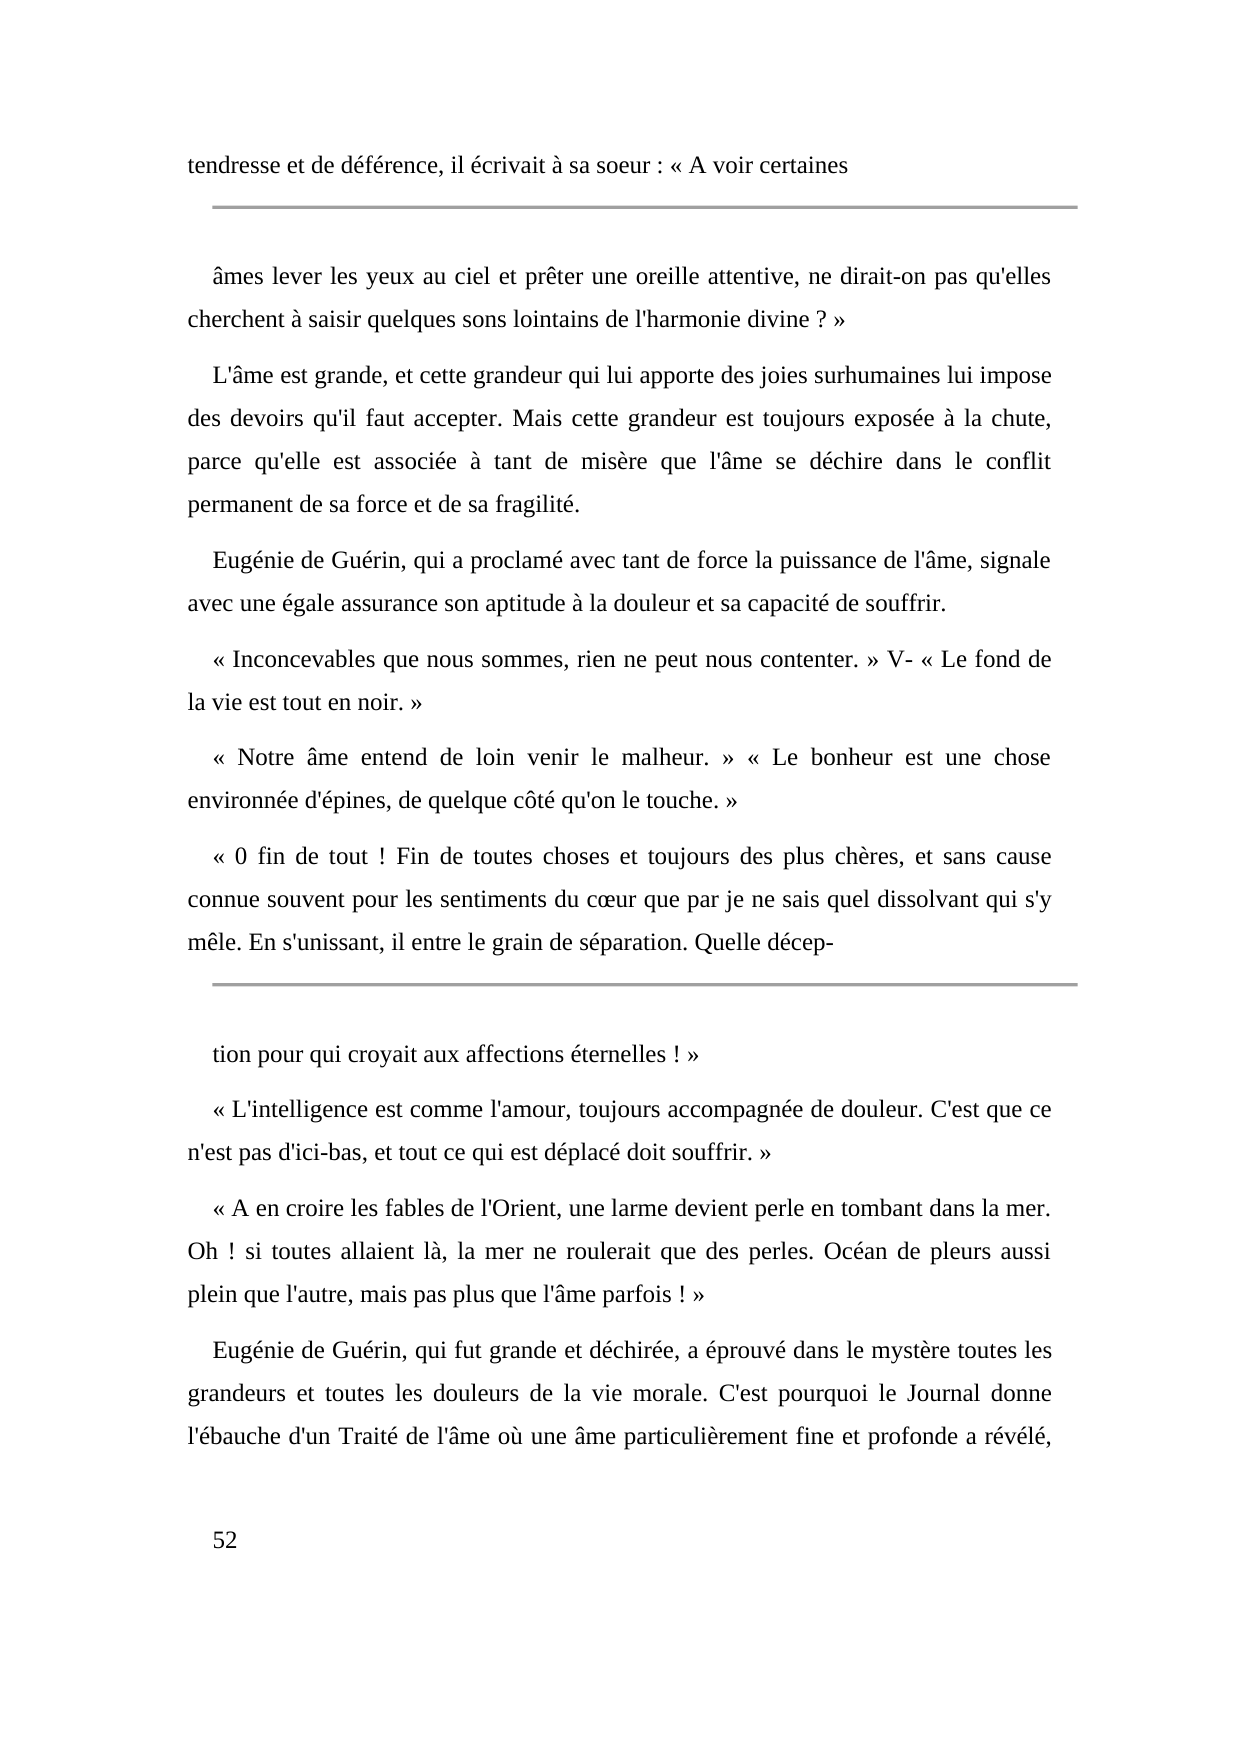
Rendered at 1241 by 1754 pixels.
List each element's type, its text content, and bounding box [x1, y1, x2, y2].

text « Inconcevables que nous sommes, rien ne peut nous contenter. » V- « Le fond de la vie est tout en noir. » [187, 644, 1053, 716]
text Eugénie de Guérin, qui a proclamé avec tant de force la puissance de l'âme, signale avec une égale assurance son aptitude à la douleur et sa capacité de souffrir. [187, 545, 1053, 617]
text « A en croire les fables de l'Orient, une larme devient perle en tombant dans la mer. Oh ! si toutes allaient là, la mer ne roulerait que des perles. Océan de pleurs aussi plein que l'autre, mais pas plus que l'âme parfois ! » [187, 1193, 1053, 1308]
text âmes lever les yeux au ciel et prêter une oreille attentive, ne dirait-on pas qu'elles cherchent à saisir quelques sons lointains de l'harmonie divine ? » [187, 261, 1053, 333]
text « Notre âme entend de loin venir le malheur. » « Le bonheur est une chose environnée d'épines, de quelque côté qu'on le touche. » [187, 742, 1053, 814]
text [187, 150, 1053, 179]
text « L'intelligence est comme l'amour, toujours accompagnée de douleur. C'est que ce n'est pas d'ici-bas, et tout ce qui est déplacé doit souffrir. » [187, 1094, 1053, 1166]
text L'âme est grande, et cette grandeur qui lui apporte des joies surhumaines lui impose des devoirs qu'il faut accepter. Mais cette grandeur est toujours exposée à la chute, parce qu'elle est associée à tant de misère que l'âme se déchire dans le conflit permanent de sa force et de sa fragilité. [187, 360, 1053, 518]
text tion pour qui croyait aux affections éternelles ! » [187, 1039, 1053, 1067]
text « 0 fin de tout ! Fin de toutes choses et toujours des plus chères, et sans cause connue souvent pour les sentiments du cœur que par je ne sais quel dissolvant qui s'y mêle. En s'unissant, il entre le grain de séparation. Quelle décep- [187, 841, 1053, 956]
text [187, 1335, 1053, 1450]
